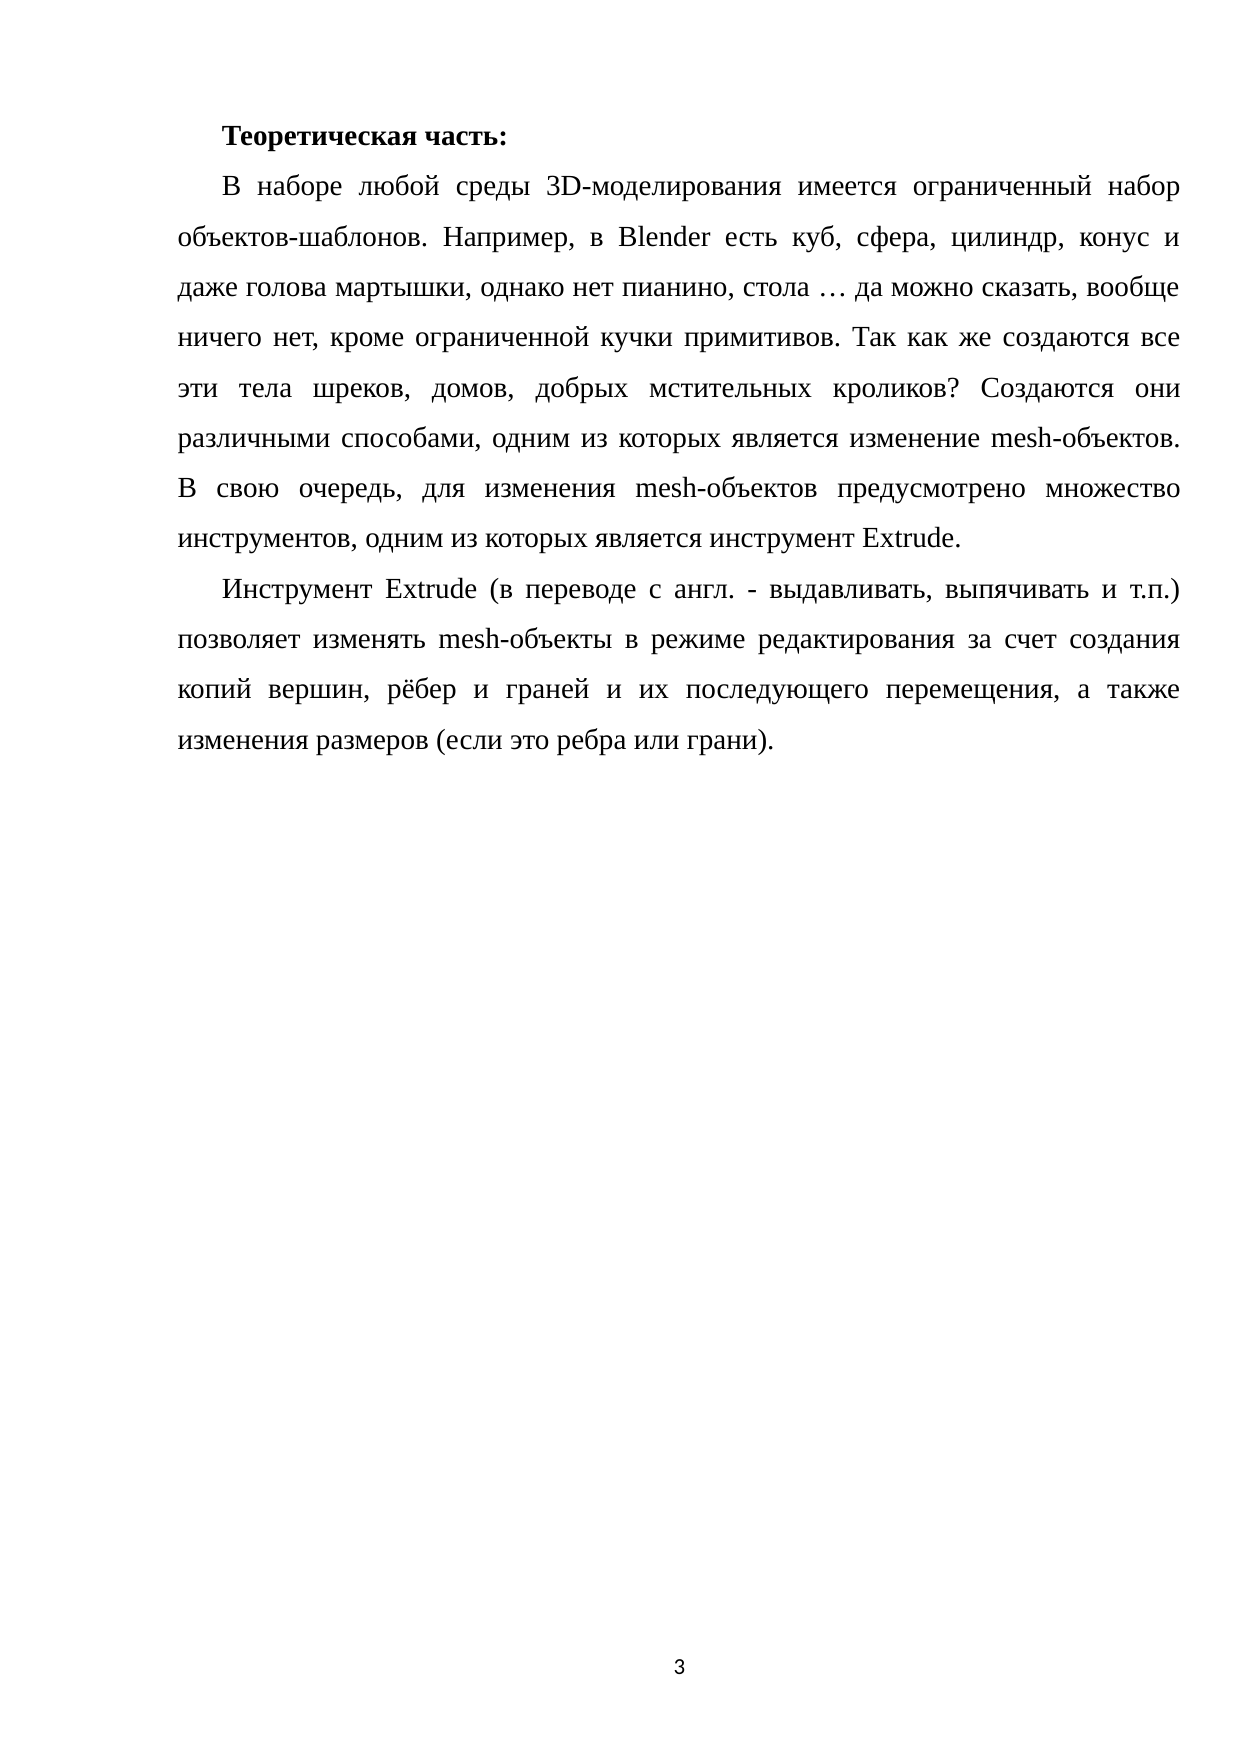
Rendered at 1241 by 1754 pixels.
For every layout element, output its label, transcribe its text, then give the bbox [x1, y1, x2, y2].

text В наборе любой среды 3D-моделирования имеется ограниченный набор объектов-шаблонов. Например, в Blender есть куб, сфера, цилиндр, конус и даже голова мартышки, однако нет пианино, стола … да можно сказать, вообще ничего нет, кроме ограниченной кучки примитивов. Так как же создаются все эти тела шреков, домов, добрых мстительных кроликов? Создаются они различными способами, одним из которых является изменение mesh-объектов. В свою очередь, для изменения mesh-объектов предусмотрено множество инструментов, одним из которых является инструмент Extrude. [177, 168, 1181, 554]
subtitle Теоретическая часть: [177, 118, 1181, 152]
text Инструмент Extrude (в переводе с англ. - выдавливать, выпячивать и т.п.) позволяет изменять mesh-объекты в режиме редактирования за счет создания копий вершин, рёбер и граней и их последующего перемещения, а также изменения размеров (если это ребра или грани). [177, 571, 1181, 755]
